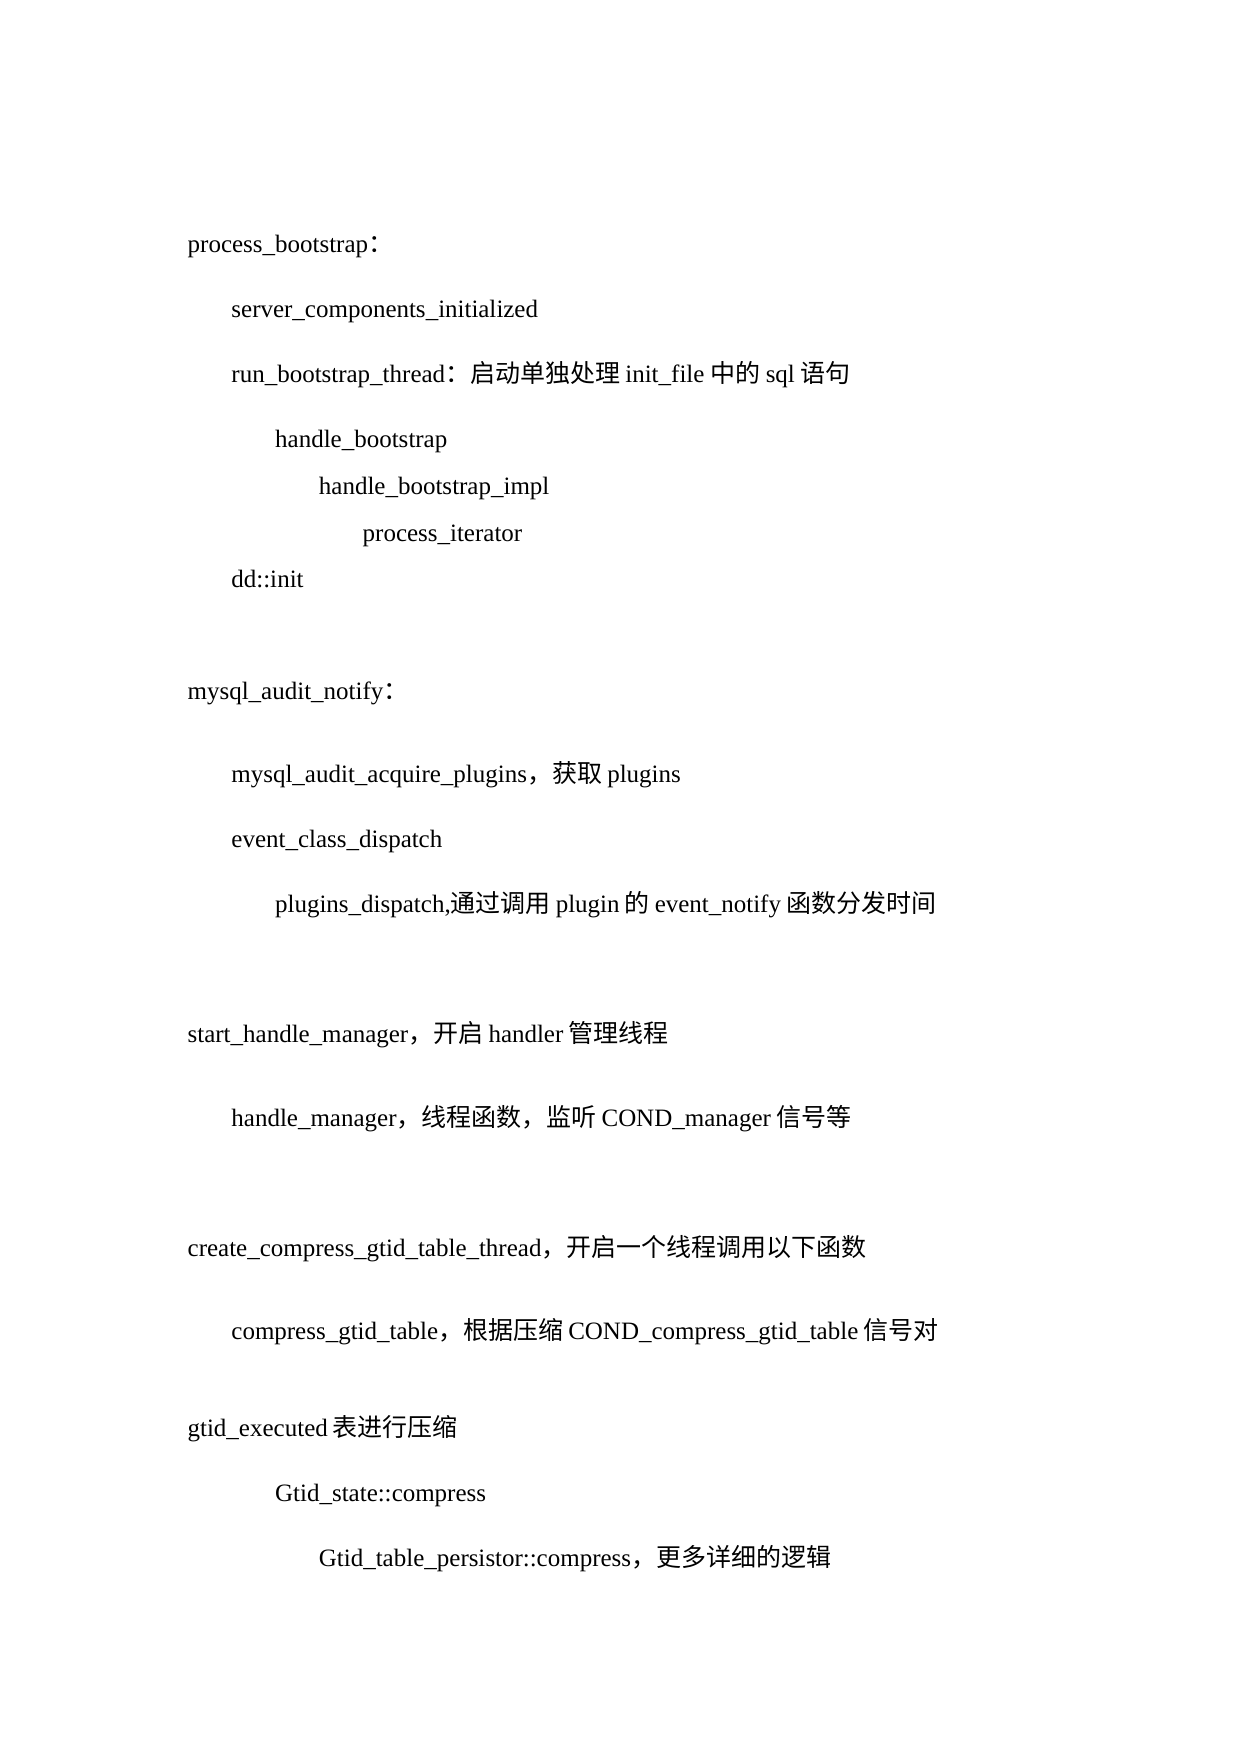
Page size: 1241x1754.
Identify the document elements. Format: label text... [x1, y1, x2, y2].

text handle_manager，线程函数，监听COND_manager信号等 [187, 1083, 1053, 1148]
text run_bootstrap_thread：启动单独处理init_file 中的sql语句 [187, 339, 1053, 404]
text Gtid_state::compress [187, 1476, 1053, 1509]
text server_components_initialized [187, 292, 1053, 324]
text start_handle_manager，开启handler管理线程 [187, 999, 1053, 1064]
text process_iterator [187, 516, 1053, 548]
text mysql_audit_acquire_plugins，获取plugins [187, 739, 1053, 804]
text event_class_dispatch [187, 823, 1053, 855]
text handle_bootstrap_impl [187, 469, 1053, 501]
text process_bootstrap： [187, 209, 1053, 274]
text dd::init [187, 563, 1053, 595]
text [187, 1523, 1053, 1588]
text create_compress_gtid_table_thread，开启一个线程调用以下函数 [187, 1213, 1053, 1278]
text compress_gtid_table，根据压缩COND_compress_gtid_table信号对gtid_executed表进行压缩 [187, 1296, 1053, 1458]
text plugins_dispatch,通过调用plugin的event_notify函数分发时间 [187, 869, 1053, 934]
text mysql_audit_notify： [187, 656, 1053, 721]
text handle_bootstrap [187, 422, 1053, 454]
